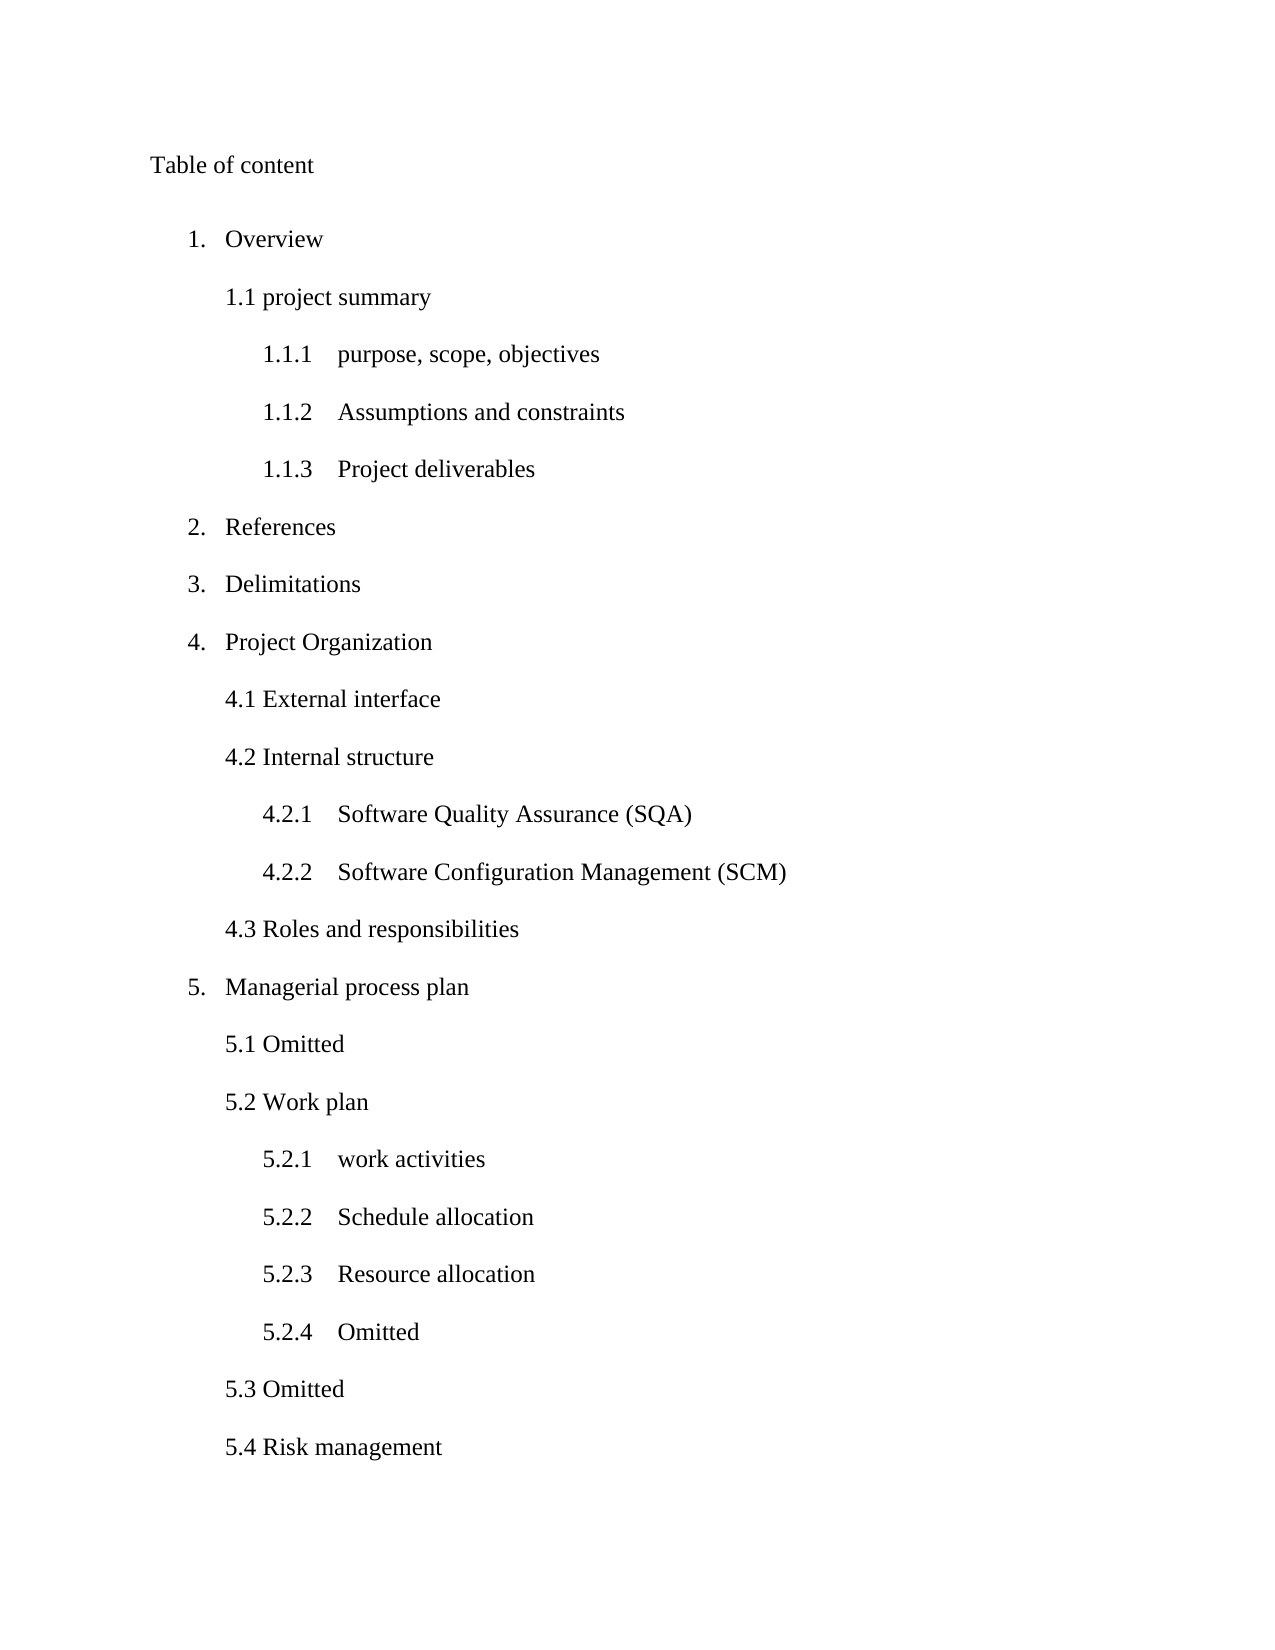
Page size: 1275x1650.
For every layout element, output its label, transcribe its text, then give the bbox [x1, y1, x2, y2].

list project summary [225, 282, 1125, 310]
list Software Configuration Management (SCM) [262, 857, 1125, 885]
list Resource allocation [262, 1259, 1125, 1288]
list Assumptions and constraints [262, 397, 1125, 425]
list Omitted [225, 1374, 1125, 1403]
list Managerial process plan [187, 972, 1125, 1000]
list Risk management [225, 1432, 1125, 1460]
list Roles and responsibilities [225, 914, 1125, 943]
list work activities [262, 1144, 1125, 1173]
list Schedule allocation [262, 1202, 1125, 1230]
list External interface [225, 684, 1125, 713]
list Omitted [225, 1029, 1125, 1058]
list Work plan [225, 1087, 1125, 1115]
list Project Organization [187, 627, 1125, 655]
list Overview [187, 224, 1125, 253]
text Table of content [150, 150, 1125, 179]
list Internal structure [225, 742, 1125, 770]
list Delimitations [187, 569, 1125, 598]
list Omitted [262, 1317, 1125, 1345]
list Project deliverables [262, 454, 1125, 483]
list Software Quality Assurance (SQA) [262, 799, 1125, 828]
list References [187, 512, 1125, 540]
list purpose, scope, objectives [262, 339, 1125, 368]
